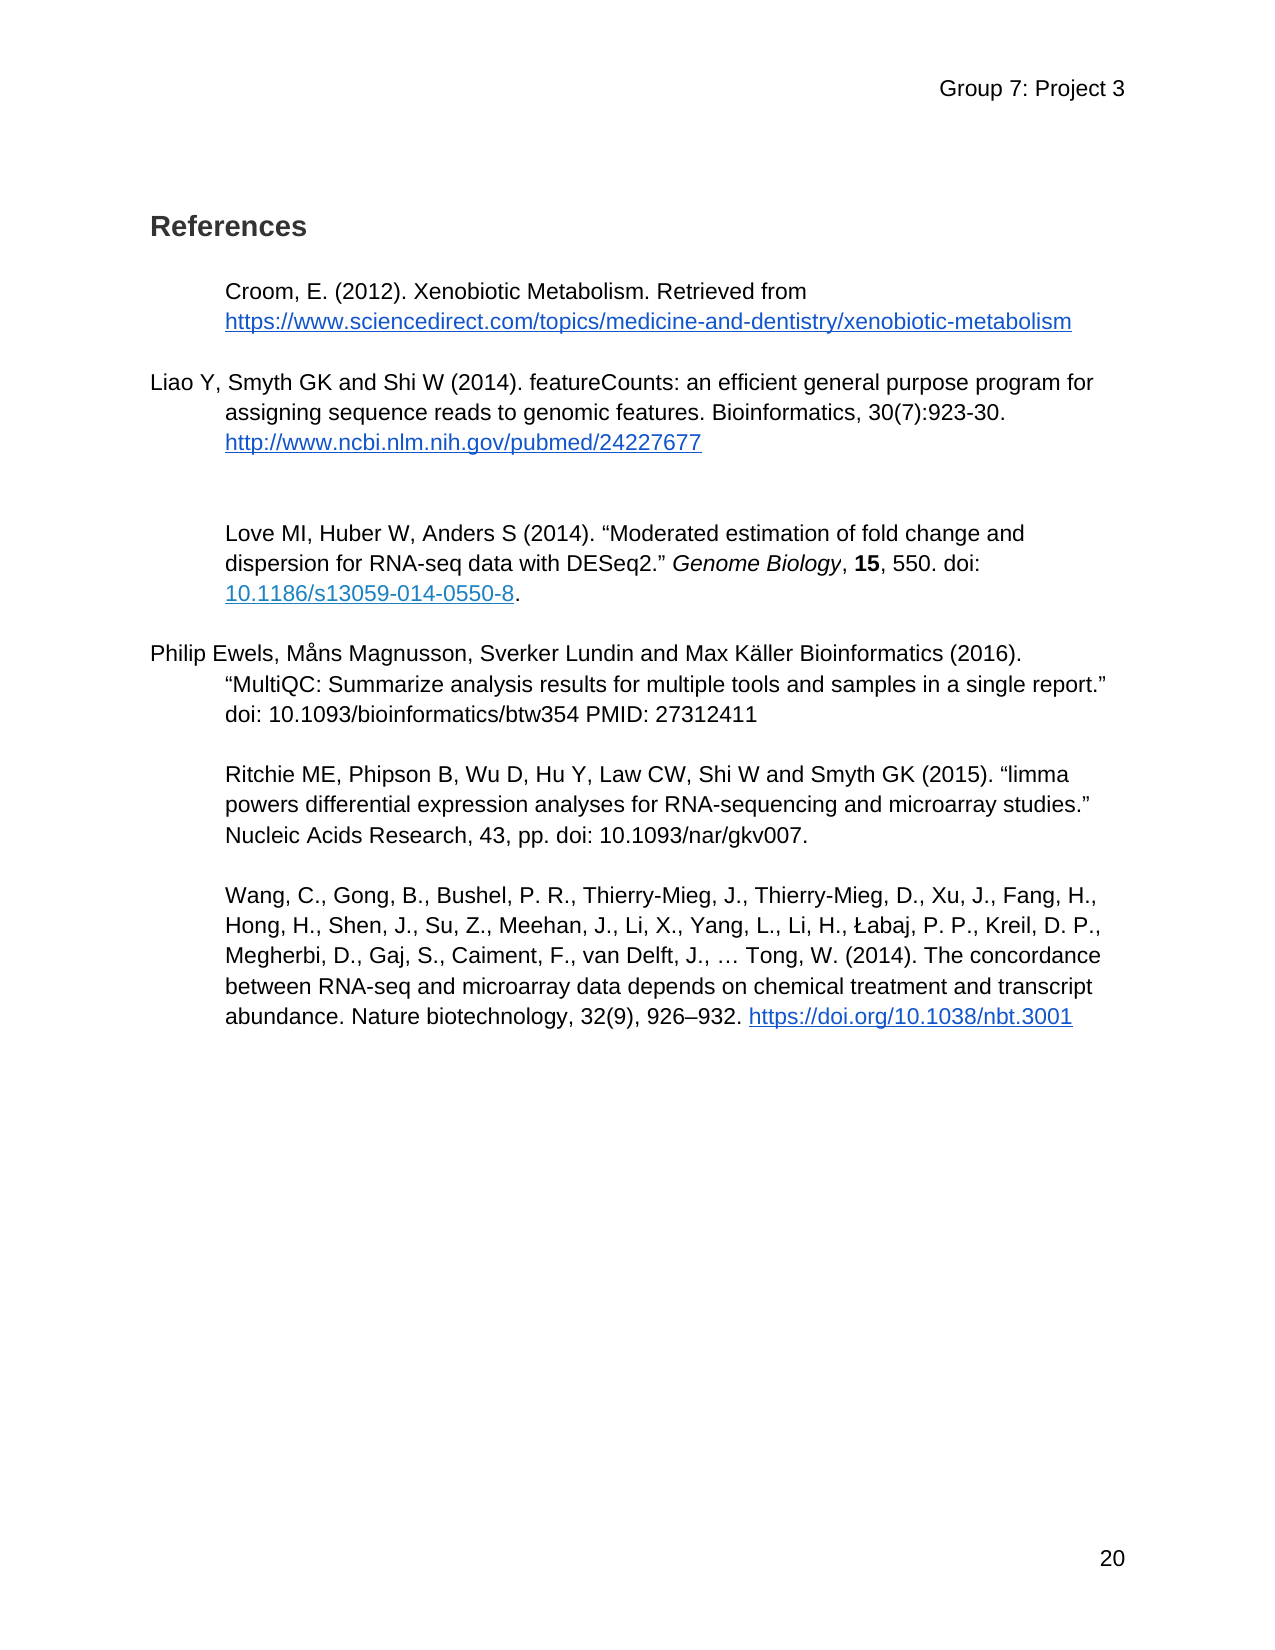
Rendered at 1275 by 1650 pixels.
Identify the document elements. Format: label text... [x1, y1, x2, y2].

text Ritchie ME, Phipson B, Wu D, Hu Y, Law CW, Shi W and Smyth GK (2015). “limma powers differential expression analyses for RNA-sequencing and microarray studies.” Nucleic Acids Research, 43, pp. doi: 10.1093/nar/gkv007. [225, 761, 1125, 848]
text Croom, E. (2012). Xenobiotic Metabolism. Retrieved from https://www.sciencedirect.com/topics/medicine-and-dentistry/xenobiotic-metabolism [225, 278, 1125, 334]
text Philip Ewels, Måns Magnusson, Sverker Lundin and Max Käller Bioinformatics (2016). “MultiQC: Summarize analysis results for multiple tools and samples in a single report.” [150, 640, 1125, 697]
text Wang, C., Gong, B., Bushel, P. R., Thierry-Mieg, J., Thierry-Mieg, D., Xu, J., Fang, H., Hong, H., Shen, J., Su, Z., Meehan, J., Li, X., Yang, L., Li, H., Łabaj, P. P., Kreil, D. P., Megherbi, D., Gaj, S., Caiment, F., van Delft, J., … Tong, W. (2014). The concordance between RNA-seq and microarray data depends on chemical treatment and transcript abundance. Nature biotechnology, 32(9), 926–932. https://doi.org/10.1038/nbt.3001 [225, 882, 1125, 1029]
text Love MI, Huber W, Anders S (2014). “Moderated estimation of fold change and dispersion for RNA-seq data with DESeq2.” Genome Biology, 15, 550. doi: 10.1186/s13059-014-0550-8. [225, 519, 1125, 606]
text doi: 10.1093/bioinformatics/btw354 PMID: 27312411 [150, 701, 1125, 727]
text References [150, 209, 1125, 243]
text Liao Y, Smyth GK and Shi W (2014). featureCounts: an efficient general purpose program for assigning sequence reads to genomic features. Bioinformatics, 30(7):923-30. http://www.ncbi.nlm.nih.gov/pubmed/24227677 [150, 368, 1125, 455]
